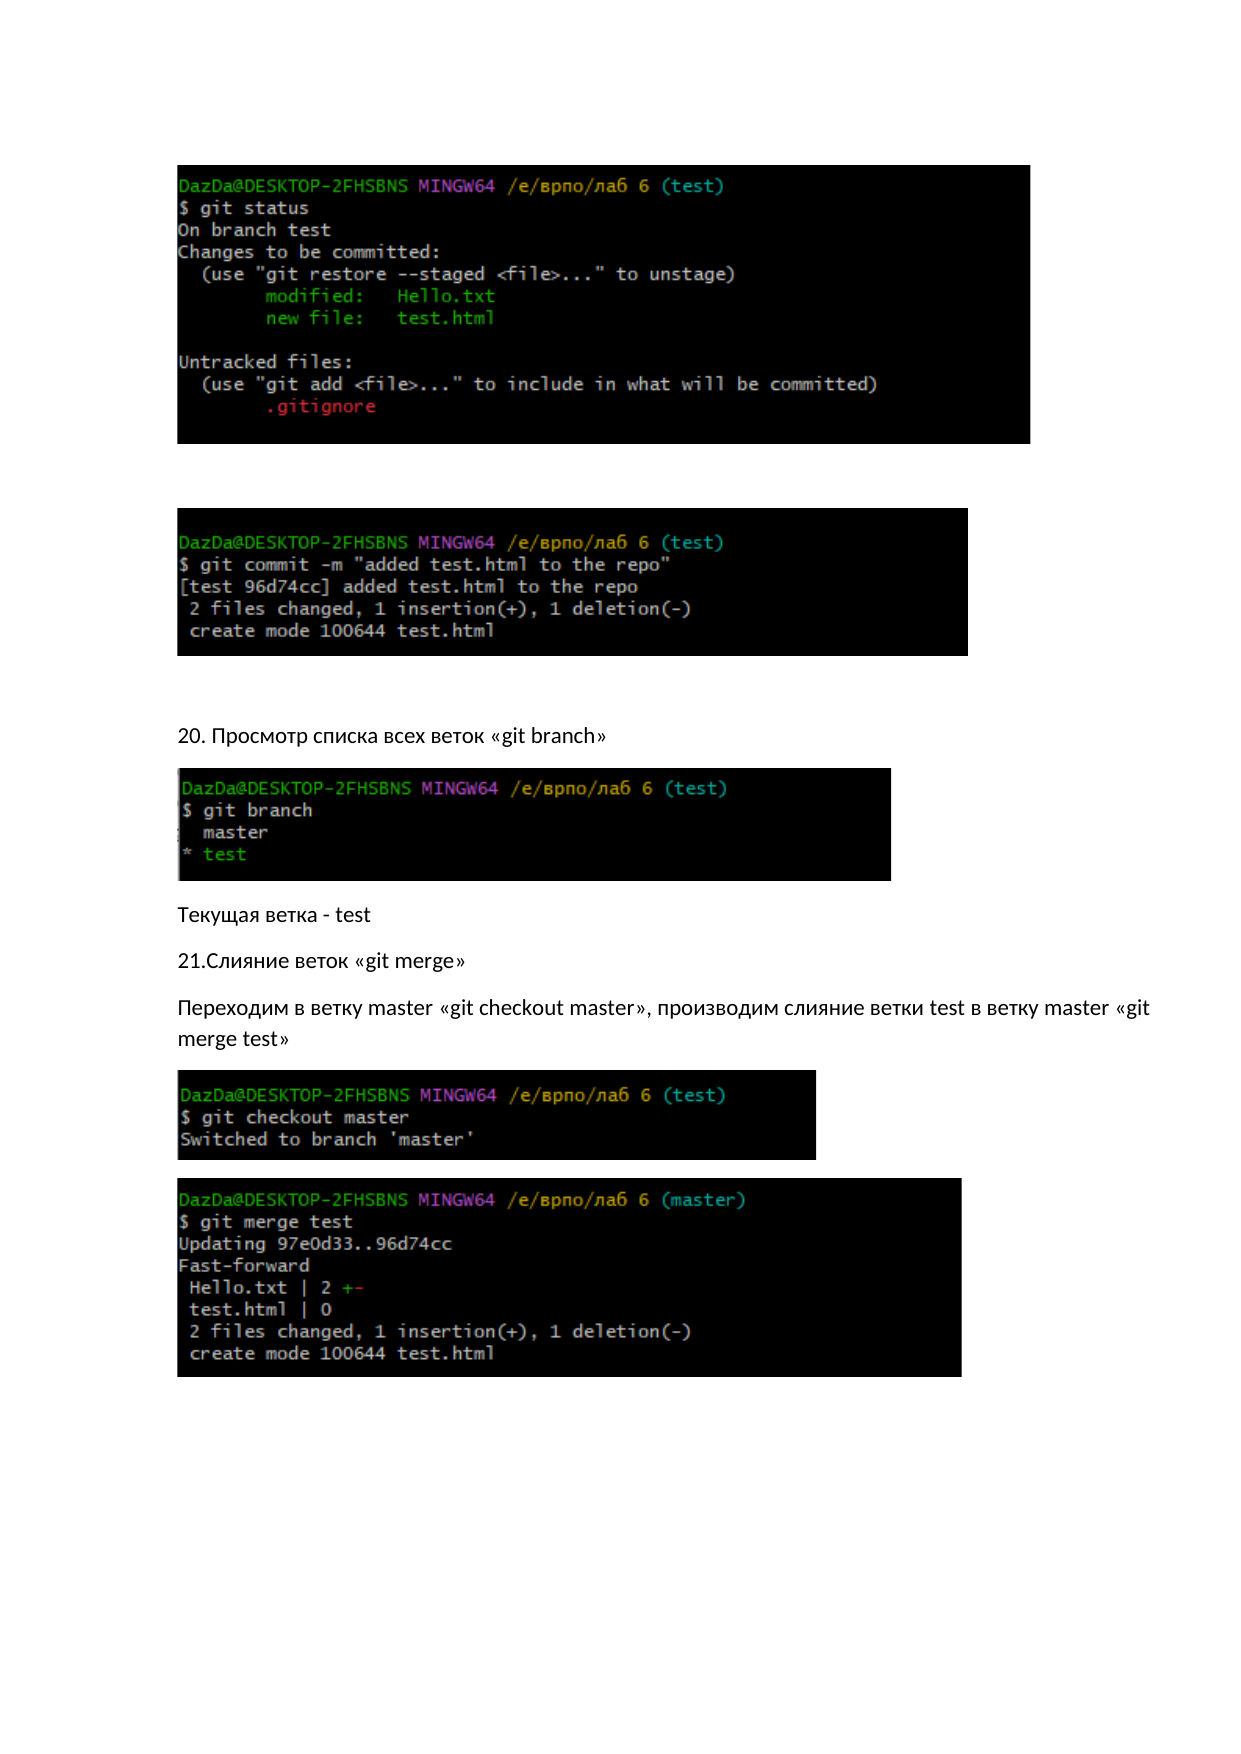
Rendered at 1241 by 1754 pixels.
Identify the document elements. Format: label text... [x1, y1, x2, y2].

picture [177, 1070, 817, 1160]
picture [177, 165, 1031, 444]
text 20. Просмотр списка всех веток «git branch» [177, 721, 1152, 749]
picture [177, 1178, 962, 1377]
picture [177, 768, 892, 881]
picture [177, 508, 968, 656]
text Переходим в ветку master «git checkout master», производим слияние ветки test в ветку master «git merge test» [177, 993, 1152, 1052]
text 21.Слияние веток «git merge» [177, 947, 1152, 974]
text Текущая ветка - test [177, 900, 1152, 928]
